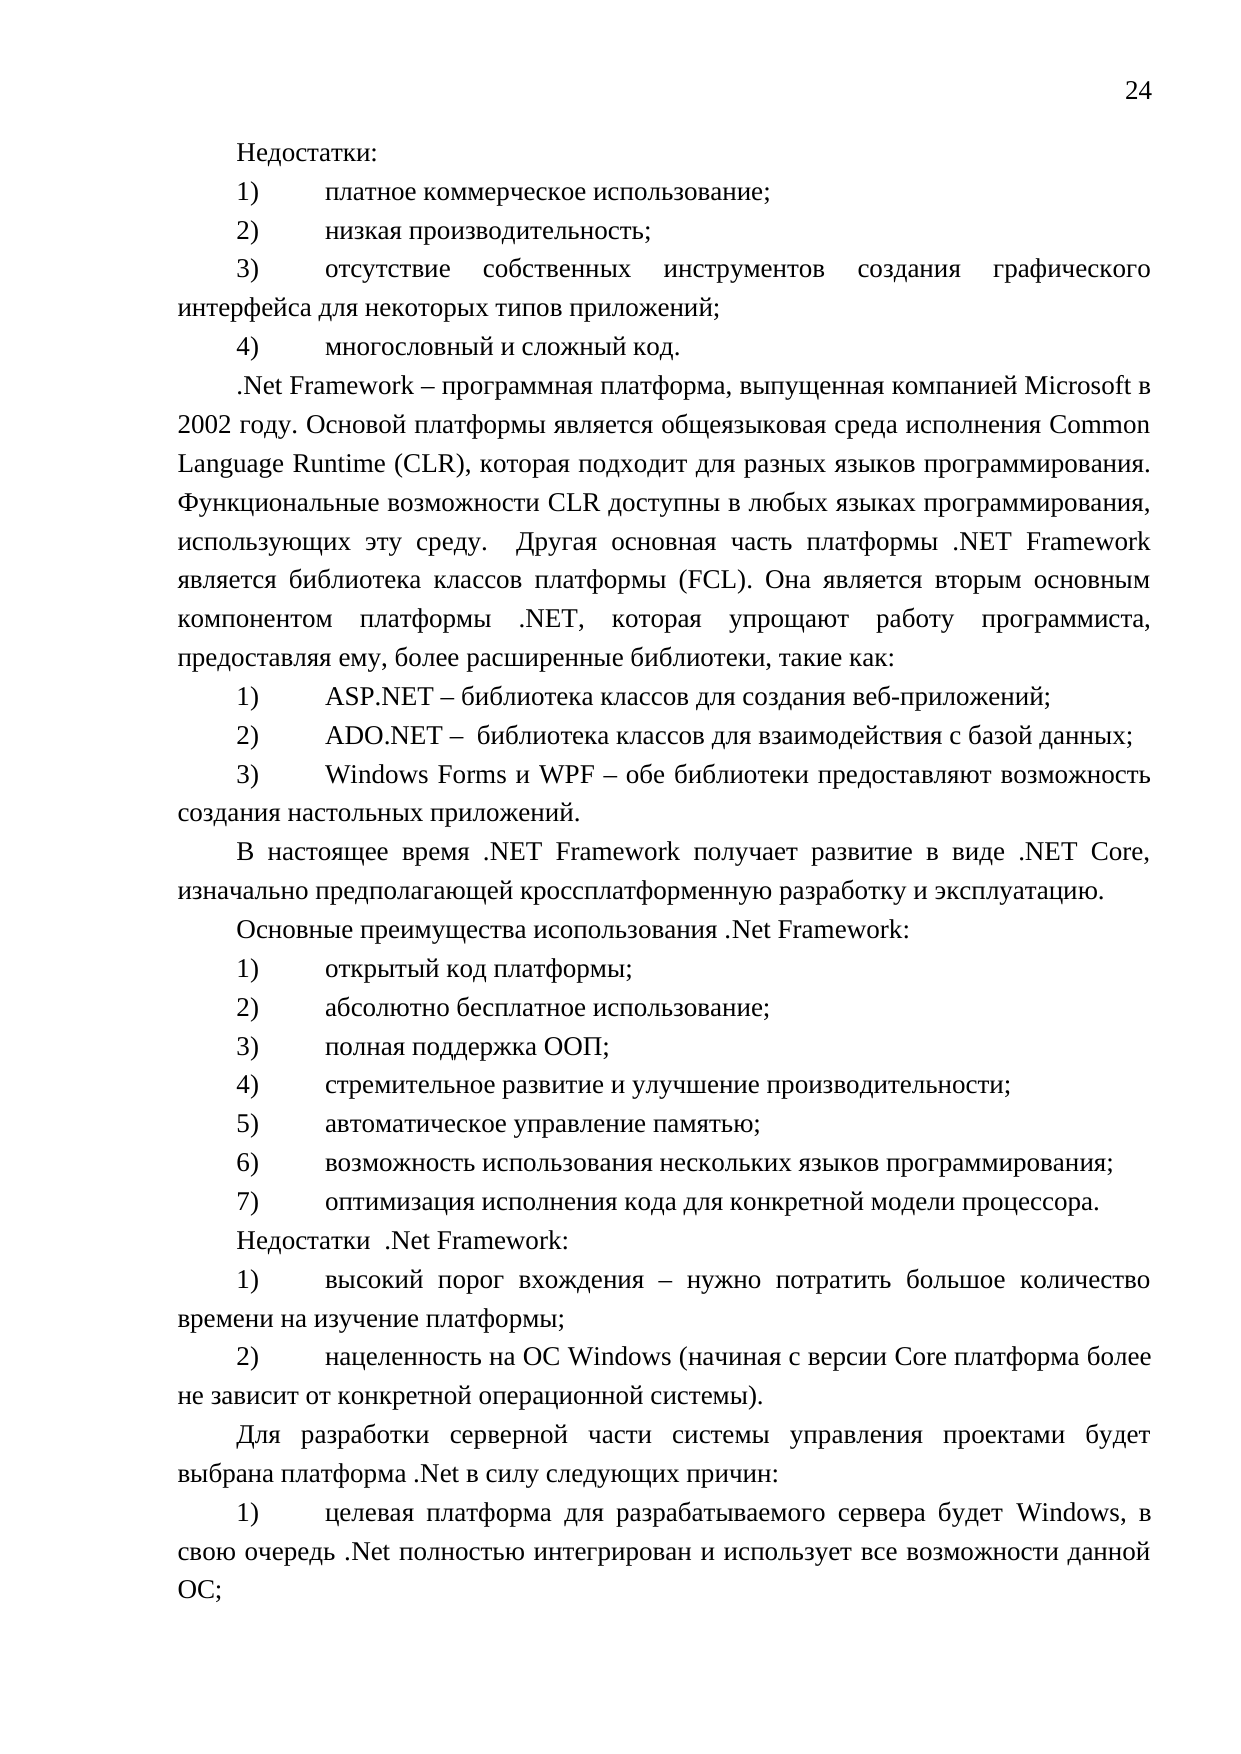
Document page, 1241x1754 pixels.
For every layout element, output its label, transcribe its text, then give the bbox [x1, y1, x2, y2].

text Недостатки .Net Framework: [177, 1224, 1152, 1255]
text Недостатки: [177, 136, 1152, 167]
list открытый код платформы; [177, 952, 1152, 983]
list оптимизация исполнения кода для конкретной модели процессора. [177, 1185, 1152, 1216]
list автоматическое управление памятью; [177, 1107, 1152, 1138]
text Основные преимущества исопользования .Net Framework: [177, 913, 1152, 944]
list платное коммерческое использование; [177, 175, 1152, 206]
list многословный и сложный код. [177, 330, 1152, 361]
list стремительное развитие и улучшение производительности; [177, 1068, 1152, 1100]
text В настоящее время .NET Framework получает развитие в виде .NET Core, изначально предполагающей кроссплатформенную разработку и эксплуатацию. [177, 835, 1152, 905]
list высокий порог вхождения – нужно потратить большое количество времени на изучение платформы; [177, 1263, 1152, 1333]
text Для разработки серверной части системы управления проектами будет выбрана платформа .Net в силу следующих причин: [177, 1418, 1152, 1488]
list отсутствие собственных инструментов создания графического интерфейса для некоторых типов приложений; [177, 253, 1152, 323]
list целевая платформа для разрабатываемого сервера будет Windows, в свою очередь .Net полностью интегрирован и использует все возможности данной ОС; [177, 1496, 1152, 1605]
list возможность использования нескольких языков программирования; [177, 1146, 1152, 1177]
list полная поддержка ООП; [177, 1030, 1152, 1061]
list нацеленность на ОС Windows (начиная с версии Core платформа более не зависит от конкретной операционной системы). [177, 1341, 1152, 1411]
list абсолютно бесплатное использование; [177, 991, 1152, 1022]
list низкая производительность; [177, 214, 1152, 245]
list ASP.NET – библиотека классов для создания веб-приложений; [177, 680, 1152, 711]
list ADO.NET – библиотека классов для взаимодействия с базой данных; [177, 719, 1152, 750]
text .Net Framework – программная платформа, выпущенная компанией Microsoft в 2002 году. Основой платформы является общеязыковая среда исполнения Common Language Runtime (CLR), которая подходит для разных языков программирования. Функциональные возможности CLR доступны в любых языках программирования, использующих эту среду. Другая основная часть платформы .NET Framework является библиотека классов платформы (FCL). Она является вторым основным компонентом платформы .NET, которая упрощают работу программиста, предоставляя ему, более расширенные библиотеки, такие как: [177, 369, 1152, 672]
list Windows Forms и WPF – обе библиотеки предоставляют возможность создания настольных приложений. [177, 758, 1152, 828]
